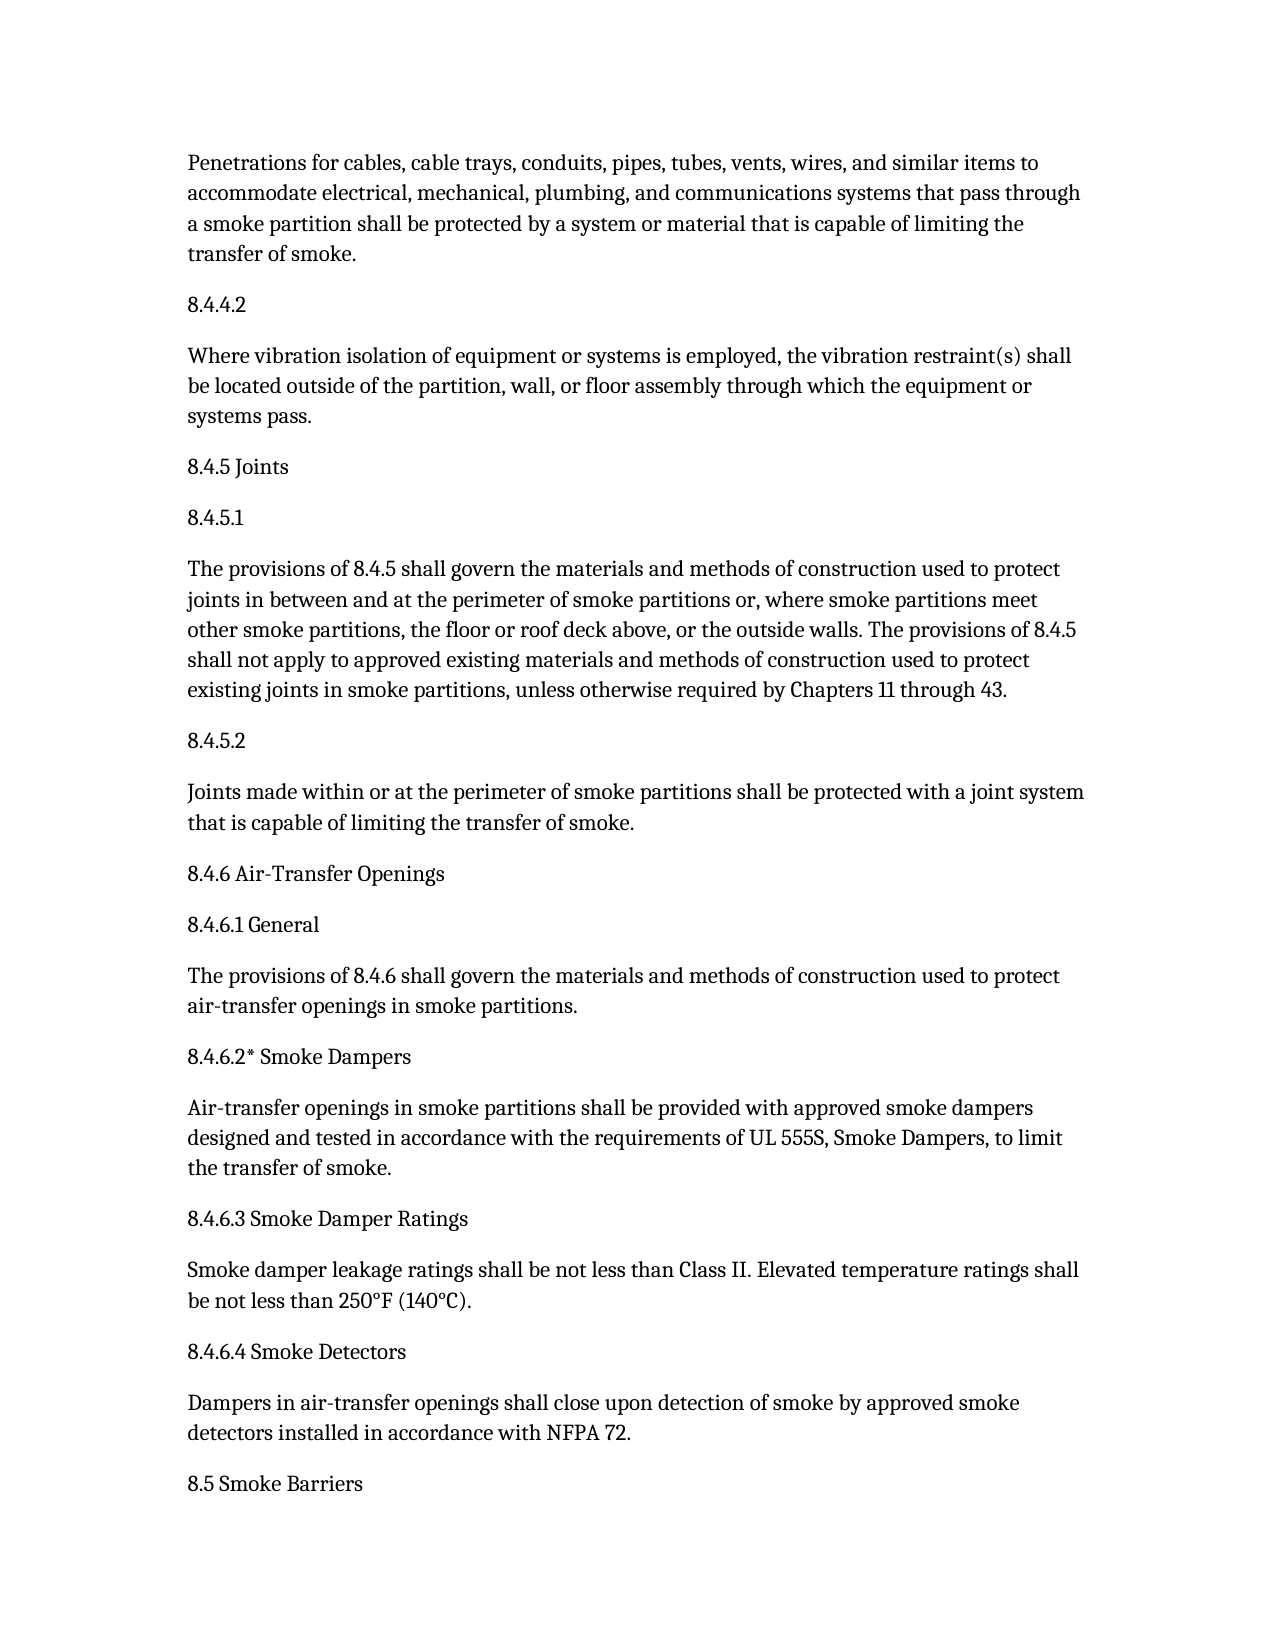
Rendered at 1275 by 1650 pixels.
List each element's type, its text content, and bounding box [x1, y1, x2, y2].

text 8.4.6.3 Smoke Damper Ratings [187, 1206, 1087, 1233]
text Smoke damper leakage ratings shall be not less than Class II. Elevated temperature ratings shall be not less than 250°F (140°C). [187, 1257, 1087, 1314]
text Joints made within or at the perimeter of smoke partitions shall be protected with a joint system that is capable of limiting the transfer of smoke. [187, 779, 1087, 836]
text 8.4.6.1 General [187, 911, 1087, 938]
text The provisions of 8.4.5 shall govern the materials and methods of construction used to protect joints in between and at the perimeter of smoke partitions or, where smoke partitions meet other smoke partitions, the floor or roof deck above, or the outside walls. The provisions of 8.4.5 shall not apply to approved existing materials and methods of construction used to protect existing joints in smoke partitions, unless otherwise required by Chapters 11 through 43. [187, 556, 1087, 703]
text The provisions of 8.4.6 shall govern the materials and methods of construction used to protect air-transfer openings in smoke partitions. [187, 962, 1087, 1019]
text 8.4.6.2* Smoke Dampers [187, 1044, 1087, 1070]
text 8.4.4.2 [187, 292, 1087, 318]
text 8.4.5 Joints [187, 454, 1087, 481]
text Where vibration isolation of equipment or systems is employed, the vibration restraint(s) shall be located outside of the partition, wall, or floor assembly through which the equipment or systems pass. [187, 343, 1087, 429]
text Penetrations for cables, cable trays, conduits, pipes, tubes, vents, wires, and similar items to accommodate electrical, mechanical, plumbing, and communications systems that pass through a smoke partition shall be protected by a system or material that is capable of limiting the transfer of smoke. [187, 150, 1087, 267]
text 8.4.5.1 [187, 505, 1087, 532]
text 8.4.6 Air-Transfer Openings [187, 860, 1087, 887]
text Dampers in air-transfer openings shall close upon detection of smoke by approved smoke detectors installed in accordance with NFPA 72. [187, 1389, 1087, 1446]
text 8.5 Smoke Barriers [187, 1471, 1087, 1497]
text Air-transfer openings in smoke partitions shall be provided with approved smoke dampers designed and tested in accordance with the requirements of UL 555S, Smoke Dampers, to limit the transfer of smoke. [187, 1095, 1087, 1182]
text 8.4.5.2 [187, 728, 1087, 754]
text 8.4.6.4 Smoke Detectors [187, 1338, 1087, 1365]
